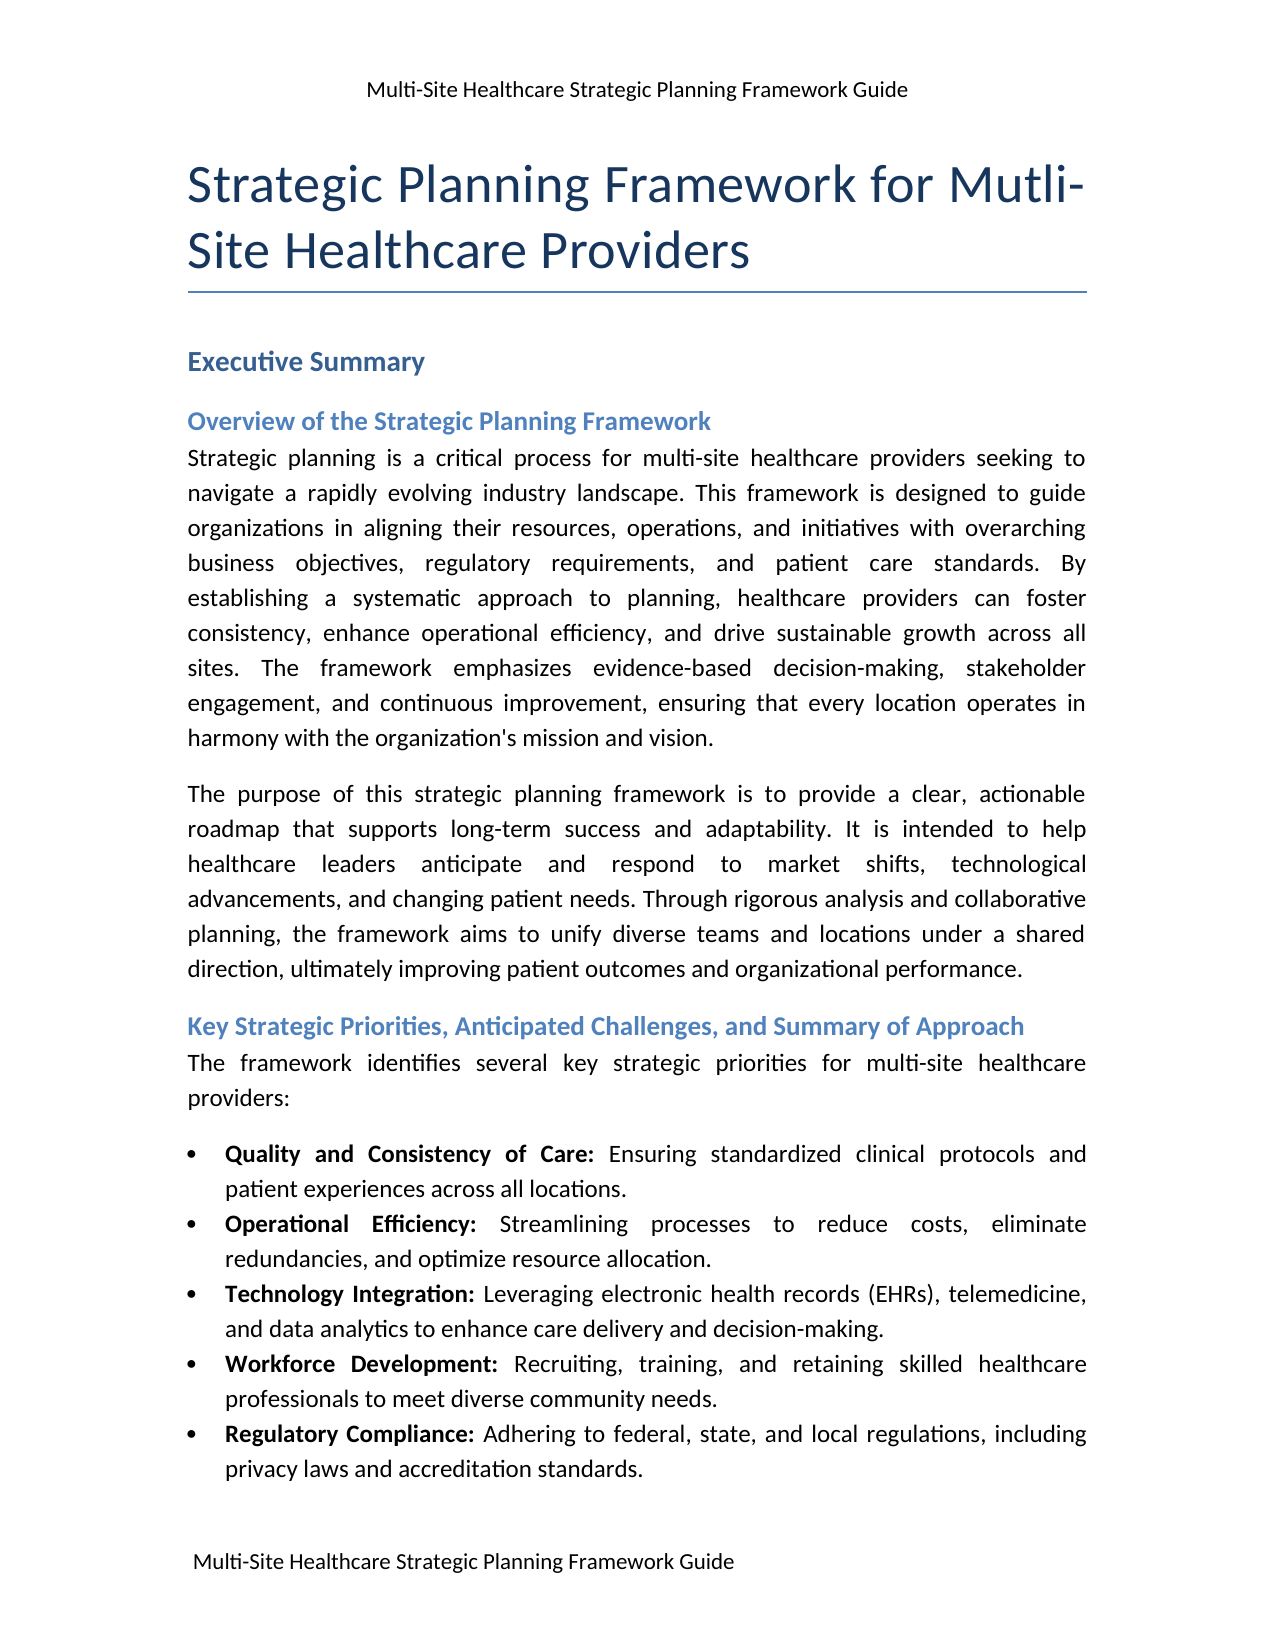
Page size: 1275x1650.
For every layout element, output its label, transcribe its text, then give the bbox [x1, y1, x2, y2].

list Operational Efficiency: Streamlining processes to reduce costs, eliminate redundancies, and optimize resource allocation. [187, 1208, 1087, 1273]
list Quality and Consistency of Care: Ensuring standardized clinical protocols and patient experiences across all locations. [187, 1138, 1087, 1203]
text The purpose of this strategic planning framework is to provide a clear, actionable roadmap that supports long-term success and adaptability. It is intended to help healthcare leaders anticipate and respond to market shifts, technological advancements, and changing patient needs. Through rigorous analysis and collaborative planning, the framework aims to unify diverse teams and locations under a shared direction, ultimately improving patient outcomes and organizational performance. [187, 778, 1087, 984]
subtitle Key Strategic Priorities, Anticipated Challenges, and Summary of Approach [187, 1009, 1087, 1042]
list Technology Integration: Leveraging electronic health records (EHRs), telemedicine, and data analytics to enhance care delivery and decision-making. [187, 1278, 1087, 1343]
text Strategic planning is a critical process for multi-site healthcare providers seeking to navigate a rapidly evolving industry landscape. This framework is designed to guide organizations in aligning their resources, operations, and initiatives with overarching business objectives, regulatory requirements, and patient care standards. By establishing a systematic approach to planning, healthcare providers can foster consistency, enhance operational efficiency, and drive sustainable growth across all sites. The framework emphasizes evidence-based decision-making, stakeholder engagement, and continuous improvement, ensuring that every location operates in harmony with the organization's mission and vision. [187, 442, 1087, 753]
text The framework identifies several key strategic priorities for multi-site healthcare providers: [187, 1047, 1087, 1112]
list Workforce Development: Recruiting, training, and retaining skilled healthcare professionals to meet diverse community needs. [187, 1348, 1087, 1413]
subtitle Executive Summary [187, 343, 1087, 378]
title Strategic Planning Framework for Mutli-Site Healthcare Providers [187, 150, 1087, 293]
list Regulatory Compliance: Adhering to federal, state, and local regulations, including privacy laws and accreditation standards. [187, 1418, 1087, 1483]
subtitle Overview of the Strategic Planning Framework [187, 404, 1087, 437]
